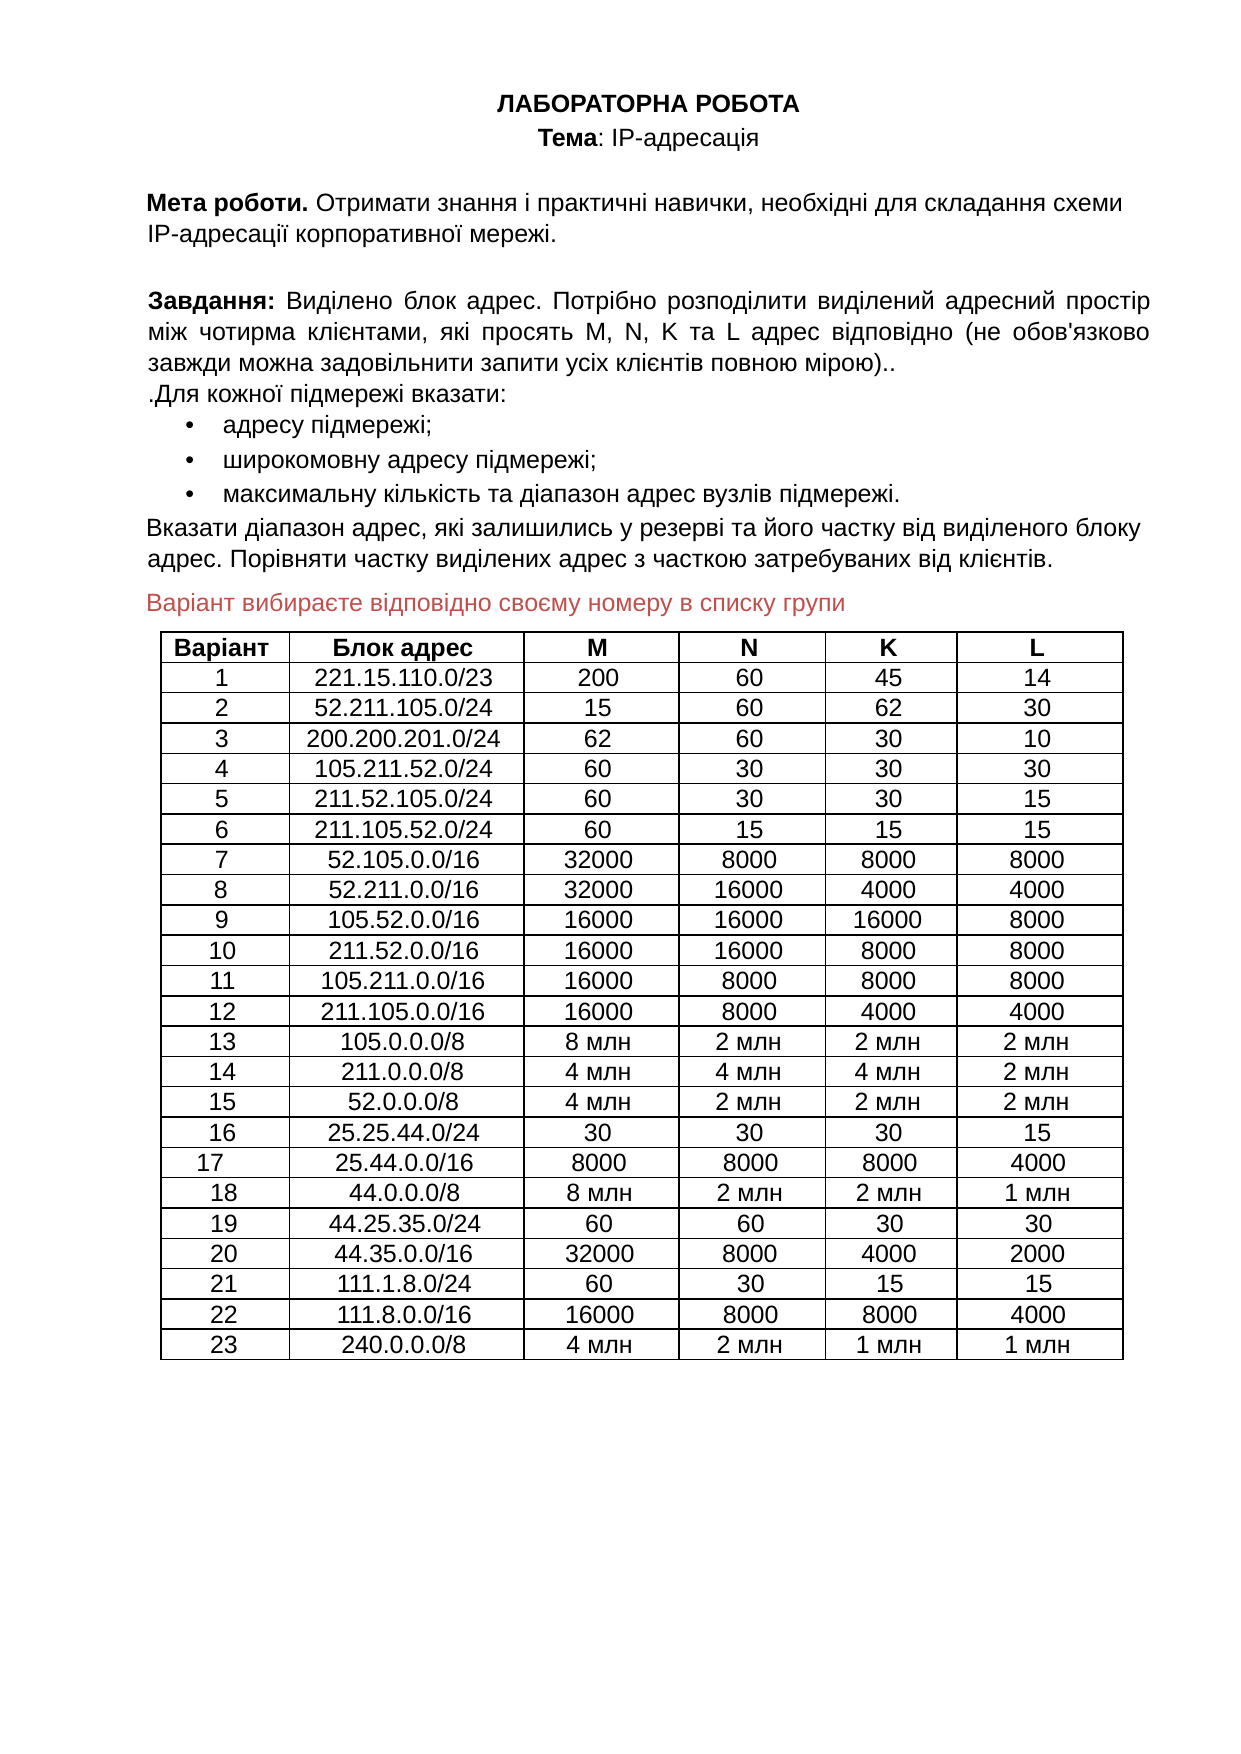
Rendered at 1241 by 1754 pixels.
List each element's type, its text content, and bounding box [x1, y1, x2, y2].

text Варіант вибираєте відповідно своєму номеру в списку групи [146, 588, 1152, 616]
text ЛАБОРАТОРНА РОБОТА [148, 88, 1149, 117]
table_cell 16000 [525, 936, 678, 964]
table_cell 30 [680, 1269, 825, 1298]
table_cell 8000 [958, 936, 1122, 964]
table_header Варіант [162, 633, 289, 661]
table_cell 4000 [958, 875, 1122, 904]
table_cell 4000 [958, 1148, 1122, 1177]
table_cell 30 [826, 724, 956, 752]
table_cell 105.211.0.0/16 [290, 966, 523, 995]
table_cell 1 млн [958, 1178, 1122, 1207]
table_cell 15 [680, 815, 825, 843]
table_cell 16000 [525, 966, 678, 995]
table_cell 200.200.201.0/24 [290, 724, 523, 752]
table_cell 8000 [826, 966, 956, 995]
table_cell 16000 [680, 936, 825, 964]
table_cell 17 [162, 1148, 289, 1177]
table_cell 8 млн [525, 1178, 678, 1207]
table_cell 3 [162, 724, 289, 752]
table_cell 16000 [826, 906, 956, 934]
table_cell 8000 [958, 966, 1122, 995]
table_cell 4000 [826, 997, 956, 1025]
table_cell 2 млн [958, 1027, 1122, 1056]
table_cell 4 млн [525, 1087, 678, 1116]
table_cell 4 млн [525, 1057, 678, 1086]
list максимальну кількість та діапазон адрес вузлів підмережі. [185, 479, 1152, 508]
table_cell 30 [525, 1118, 678, 1146]
table_cell 8000 [680, 966, 825, 995]
table_cell 111.1.8.0/24 [290, 1269, 523, 1298]
table_cell 4000 [958, 997, 1122, 1025]
table_cell 30 [826, 1118, 956, 1146]
table_cell 2 млн [826, 1027, 956, 1056]
table_cell 8000 [680, 1239, 825, 1268]
table_header L [958, 633, 1122, 661]
table_cell 60 [525, 1269, 678, 1298]
table_cell 52.105.0.0/16 [290, 845, 523, 874]
table_cell 14 [958, 663, 1122, 692]
table_cell 23 [162, 1330, 289, 1359]
table_cell 16000 [680, 906, 825, 934]
table_cell 44.25.35.0/24 [290, 1209, 523, 1237]
table_cell 22 [162, 1300, 289, 1328]
table_cell 6 [162, 815, 289, 843]
table_header Блок адрес [290, 633, 523, 661]
table_cell 8000 [958, 845, 1122, 874]
table_cell 8000 [826, 1148, 956, 1177]
table_cell 60 [680, 693, 825, 722]
table_cell 8000 [826, 1300, 956, 1328]
table_cell 52.211.0.0/16 [290, 875, 523, 904]
table_cell 2 млн [680, 1178, 825, 1207]
table_cell 1 [162, 663, 289, 692]
table_cell 8000 [680, 1300, 825, 1328]
table_cell 52.211.105.0/24 [290, 693, 523, 722]
table_cell 4 млн [826, 1057, 956, 1086]
table_cell 45 [826, 663, 956, 692]
table_cell 60 [680, 663, 825, 692]
table_cell 2 млн [680, 1027, 825, 1056]
table_cell 105.211.52.0/24 [290, 754, 523, 783]
table_cell 211.52.105.0/24 [290, 784, 523, 813]
table_cell 1 млн [826, 1330, 956, 1359]
table_cell 19 [162, 1209, 289, 1237]
table_cell 2000 [958, 1239, 1122, 1268]
table_cell 11 [162, 966, 289, 995]
table_cell 15 [958, 784, 1122, 813]
table_cell 2 млн [680, 1087, 825, 1116]
table_cell 8000 [958, 906, 1122, 934]
table_cell 9 [162, 906, 289, 934]
table_cell 8 млн [525, 1027, 678, 1056]
table_cell 211.105.52.0/24 [290, 815, 523, 843]
table_cell 30 [680, 754, 825, 783]
table_cell 18 [162, 1178, 289, 1207]
table_header K [826, 633, 956, 661]
table_cell 8000 [680, 997, 825, 1025]
table_cell 4000 [826, 1239, 956, 1268]
table_cell 60 [525, 784, 678, 813]
table_cell 2 млн [826, 1178, 956, 1207]
table_cell 105.52.0.0/16 [290, 906, 523, 934]
table_cell 8000 [525, 1148, 678, 1177]
table_cell 2 млн [826, 1087, 956, 1116]
table_cell 30 [680, 784, 825, 813]
table_cell 15 [162, 1087, 289, 1116]
table_cell 30 [826, 1209, 956, 1237]
table_cell 4000 [958, 1300, 1122, 1328]
table_cell 30 [958, 754, 1122, 783]
table_cell 60 [525, 1209, 678, 1237]
table_cell 30 [826, 754, 956, 783]
text Тема:​ ІР-адресація [148, 123, 1149, 152]
text Завдання: Виділено​ блок адрес. Потрібно розподілити виділений адресний простір між чотирма клієнтами, які просять M, N, K та L адрес відповідно (не обов'язково завжди можна задовільнити запити усіх клієнтів повною мірою).. [148, 286, 1152, 377]
table_cell 15 [958, 1118, 1122, 1146]
table_cell 14 [162, 1057, 289, 1086]
table_cell 240.0.0.0/8 [290, 1330, 523, 1359]
table_cell 30 [958, 1209, 1122, 1237]
table_cell 60 [525, 815, 678, 843]
table_cell 2 млн [680, 1330, 825, 1359]
table_cell 8000 [680, 1148, 825, 1177]
table_cell 211.105.0.0/16 [290, 997, 523, 1025]
table_cell 4 млн [525, 1330, 678, 1359]
table_cell 44.35.0.0/16 [290, 1239, 523, 1268]
list широкомовну адресу підмережі; [185, 445, 1152, 473]
table_cell 2 млн [958, 1087, 1122, 1116]
table_cell 200 [525, 663, 678, 692]
table_cell 15 [525, 693, 678, 722]
table_cell 12 [162, 997, 289, 1025]
table_cell 8000 [680, 845, 825, 874]
table_cell 13 [162, 1027, 289, 1056]
table_cell 21 [162, 1269, 289, 1298]
table_cell 16000 [680, 875, 825, 904]
table_cell 52.0.0.0/8 [290, 1087, 523, 1116]
table_cell 10 [958, 724, 1122, 752]
table_cell 8000 [826, 845, 956, 874]
table_cell 20 [162, 1239, 289, 1268]
text .Для кожної підмережі вказати: [148, 379, 1152, 408]
table_header M [525, 633, 678, 661]
table_cell 7 [162, 845, 289, 874]
table_cell 30 [826, 784, 956, 813]
table_cell 30 [958, 693, 1122, 722]
table_cell 62 [826, 693, 956, 722]
table_cell 4000 [826, 875, 956, 904]
table_cell 10 [162, 936, 289, 964]
table_cell 30 [680, 1118, 825, 1146]
table_cell 25.25.44.0/24 [290, 1118, 523, 1146]
table_cell 60 [680, 724, 825, 752]
table_cell 211.0.0.0/8 [290, 1057, 523, 1086]
table_cell 25.44.0.0/16 [290, 1148, 523, 1177]
table_cell 2 млн [958, 1057, 1122, 1086]
table_cell 60 [525, 754, 678, 783]
table_cell 211.52.0.0/16 [290, 936, 523, 964]
table_cell 44.0.0.0/8 [290, 1178, 523, 1207]
table_header N [680, 633, 825, 661]
table_cell 32000 [525, 845, 678, 874]
table_cell 8 [162, 875, 289, 904]
table_cell 111.8.0.0/16 [290, 1300, 523, 1328]
table_cell 32000 [525, 875, 678, 904]
text Мета роботи. Отримати знання і практичні навички, необхідні для складання схеми ІР-адресації корпоративної мережі. [146, 188, 1152, 247]
table_cell 62 [525, 724, 678, 752]
table_cell 16000 [525, 997, 678, 1025]
table_cell 16000 [525, 1300, 678, 1328]
table_cell 15 [958, 1269, 1122, 1298]
list адресу підмережі; [185, 411, 1152, 439]
table_cell 32000 [525, 1239, 678, 1268]
text Вказати діапазон адрес, які залишились у резерві та його частку від виділеного блоку адрес. Порівняти частку виділених адрес з часткою затребуваних від клієнтів. [146, 513, 1152, 573]
table_cell 4 [162, 754, 289, 783]
table_cell 15 [826, 815, 956, 843]
table_cell 105.0.0.0/8 [290, 1027, 523, 1056]
table_cell 5 [162, 784, 289, 813]
table_cell 4 млн [680, 1057, 825, 1086]
table_cell 16 [162, 1118, 289, 1146]
table_cell 1 млн [958, 1330, 1122, 1359]
table_cell 8000 [826, 936, 956, 964]
table_cell 2 [162, 693, 289, 722]
table_cell 15 [826, 1269, 956, 1298]
table_cell 60 [680, 1209, 825, 1237]
table_cell 221.15.110.0/23 [290, 663, 523, 692]
table_cell 15 [958, 815, 1122, 843]
table_cell 16000 [525, 906, 678, 934]
